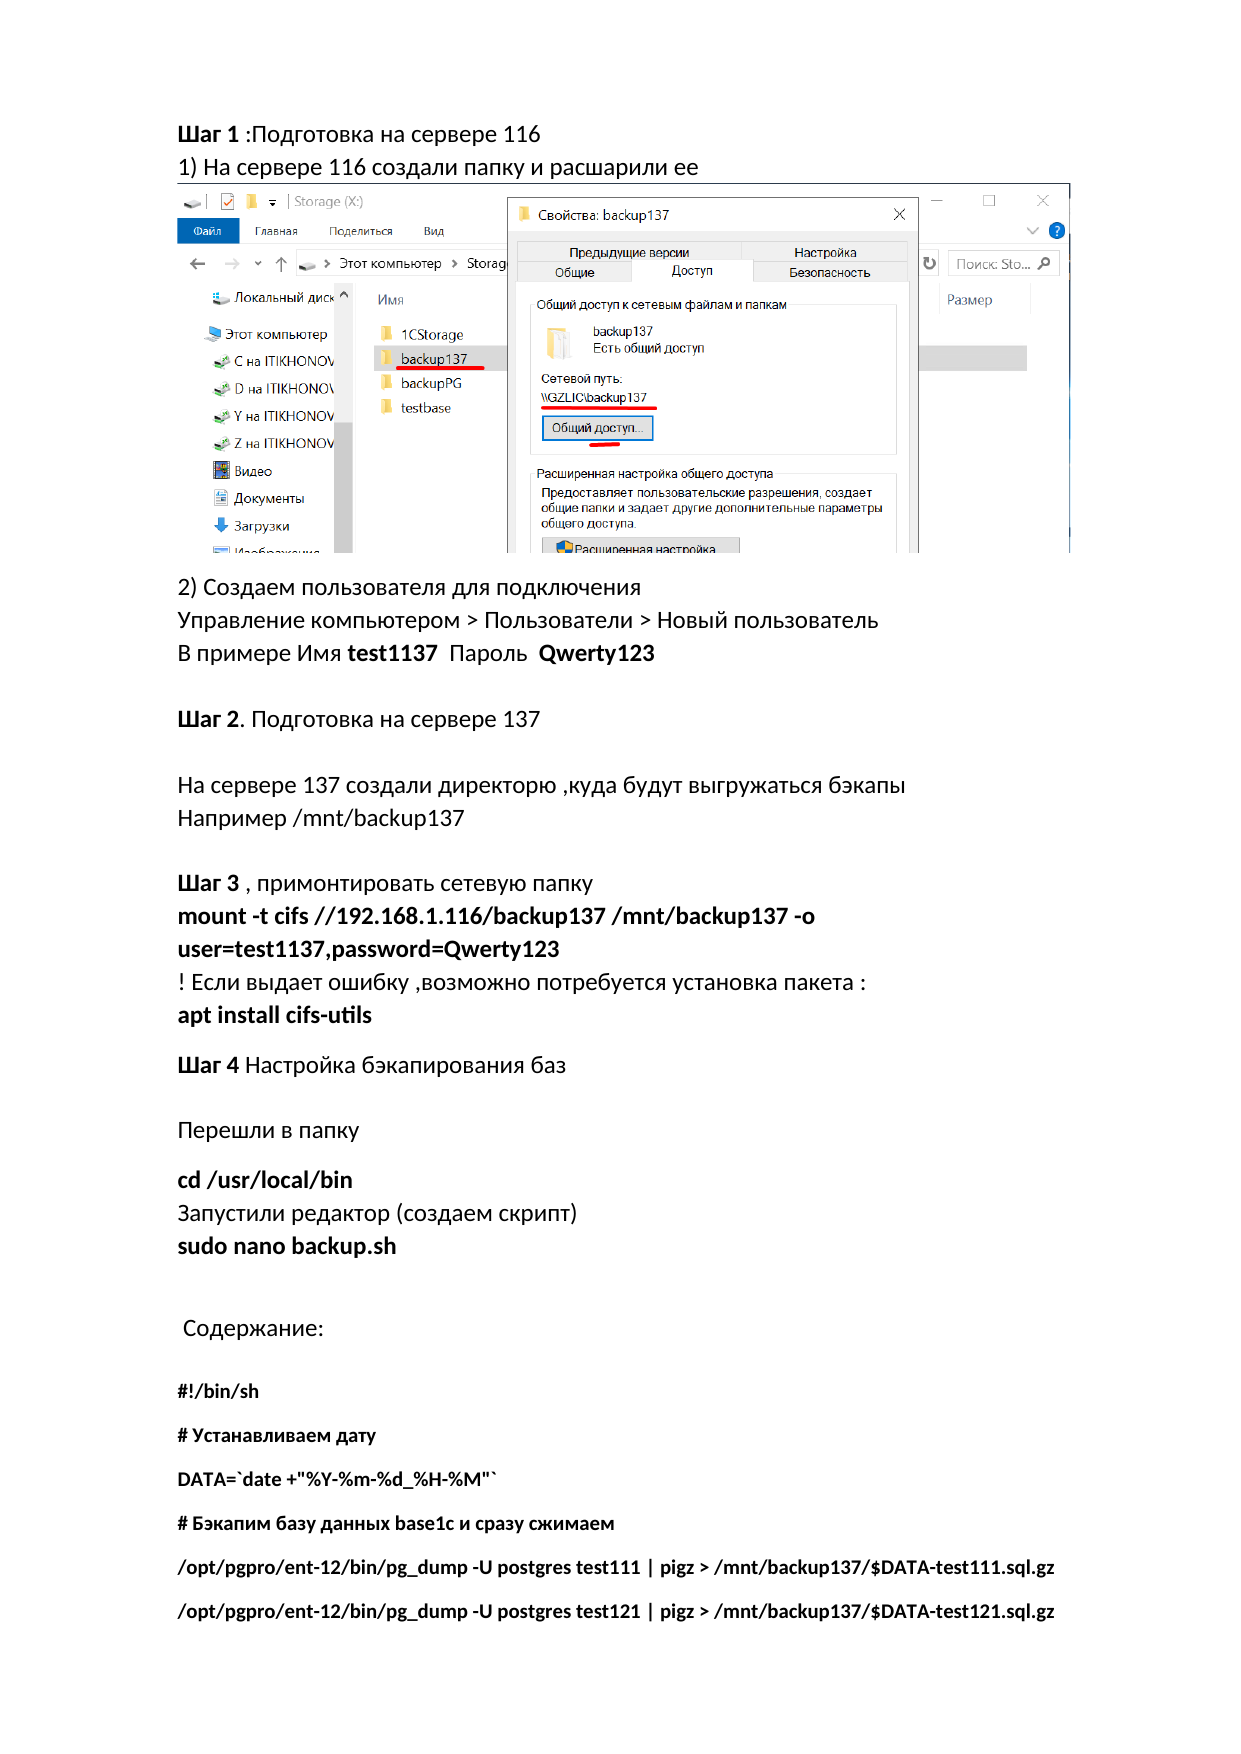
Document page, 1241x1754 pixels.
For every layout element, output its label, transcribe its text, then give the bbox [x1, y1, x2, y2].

text /opt/pgpro/ent-12/bin/pg_dump -U postgres test121 | pigz > /mnt/backup137/$DATA-test121.sql.gz [177, 1598, 1152, 1624]
picture [177, 183, 1071, 553]
text 2) Создаем пользователя для подключения Управление компьютером > Пользователи > Новый пользователь В примере Имя test1137 Пароль Qwerty123 Шаг 2. Подготовка на сервере 137 На сервере 137 создали директорю ,куда будут выгружаться бэкапы Например /mnt/backup137 Шаг 3 , примонтировать сетевую папку mount -t cifs //192.168.1.116/backup137 /mnt/backup137 -o user=test1137,password=Qwerty123 ! Если выдает ошибку ,возможно потребуется установка пакета : apt install cifs-utils [177, 571, 1152, 1030]
text cd /usr/local/bin Запустили редактор (создаем скрипт) sudo nano backup.sh [177, 1164, 1152, 1261]
text DATA=`date +"%Y-%m-%d_%H-%M"` [177, 1466, 1152, 1491]
text Содержание: #!/bin/sh [177, 1279, 1152, 1403]
text # Устанавливаем дату [177, 1422, 1152, 1447]
text /opt/pgpro/ent-12/bin/pg_dump -U postgres test111 | pigz > /mnt/backup137/$DATA-test111.sql.gz [177, 1554, 1152, 1579]
text Шаг 4 Настройка бэкапирования баз Перешли в папку [177, 1049, 1152, 1145]
text # Бэкапим базу данных base1c и сразу сжимаем [177, 1510, 1152, 1536]
